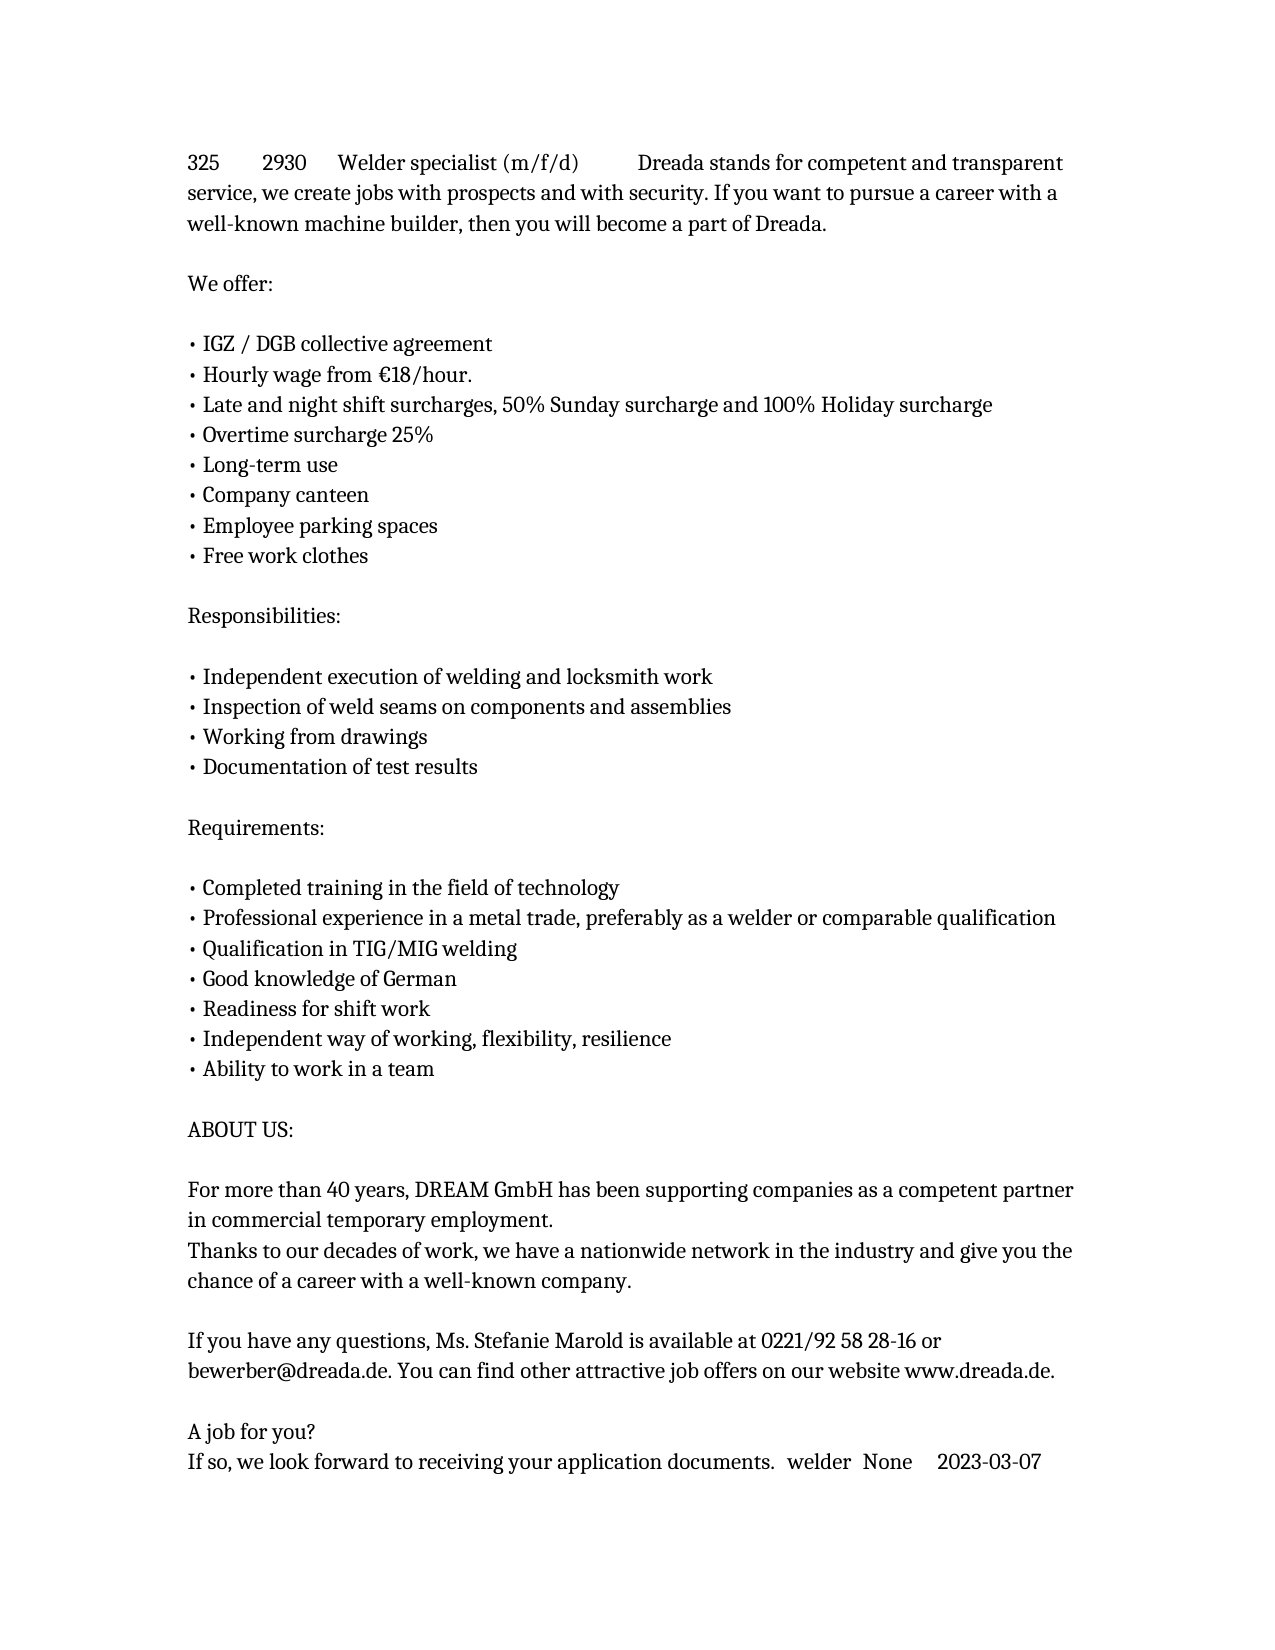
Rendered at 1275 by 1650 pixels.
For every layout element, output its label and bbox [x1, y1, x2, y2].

text [187, 150, 1087, 1475]
